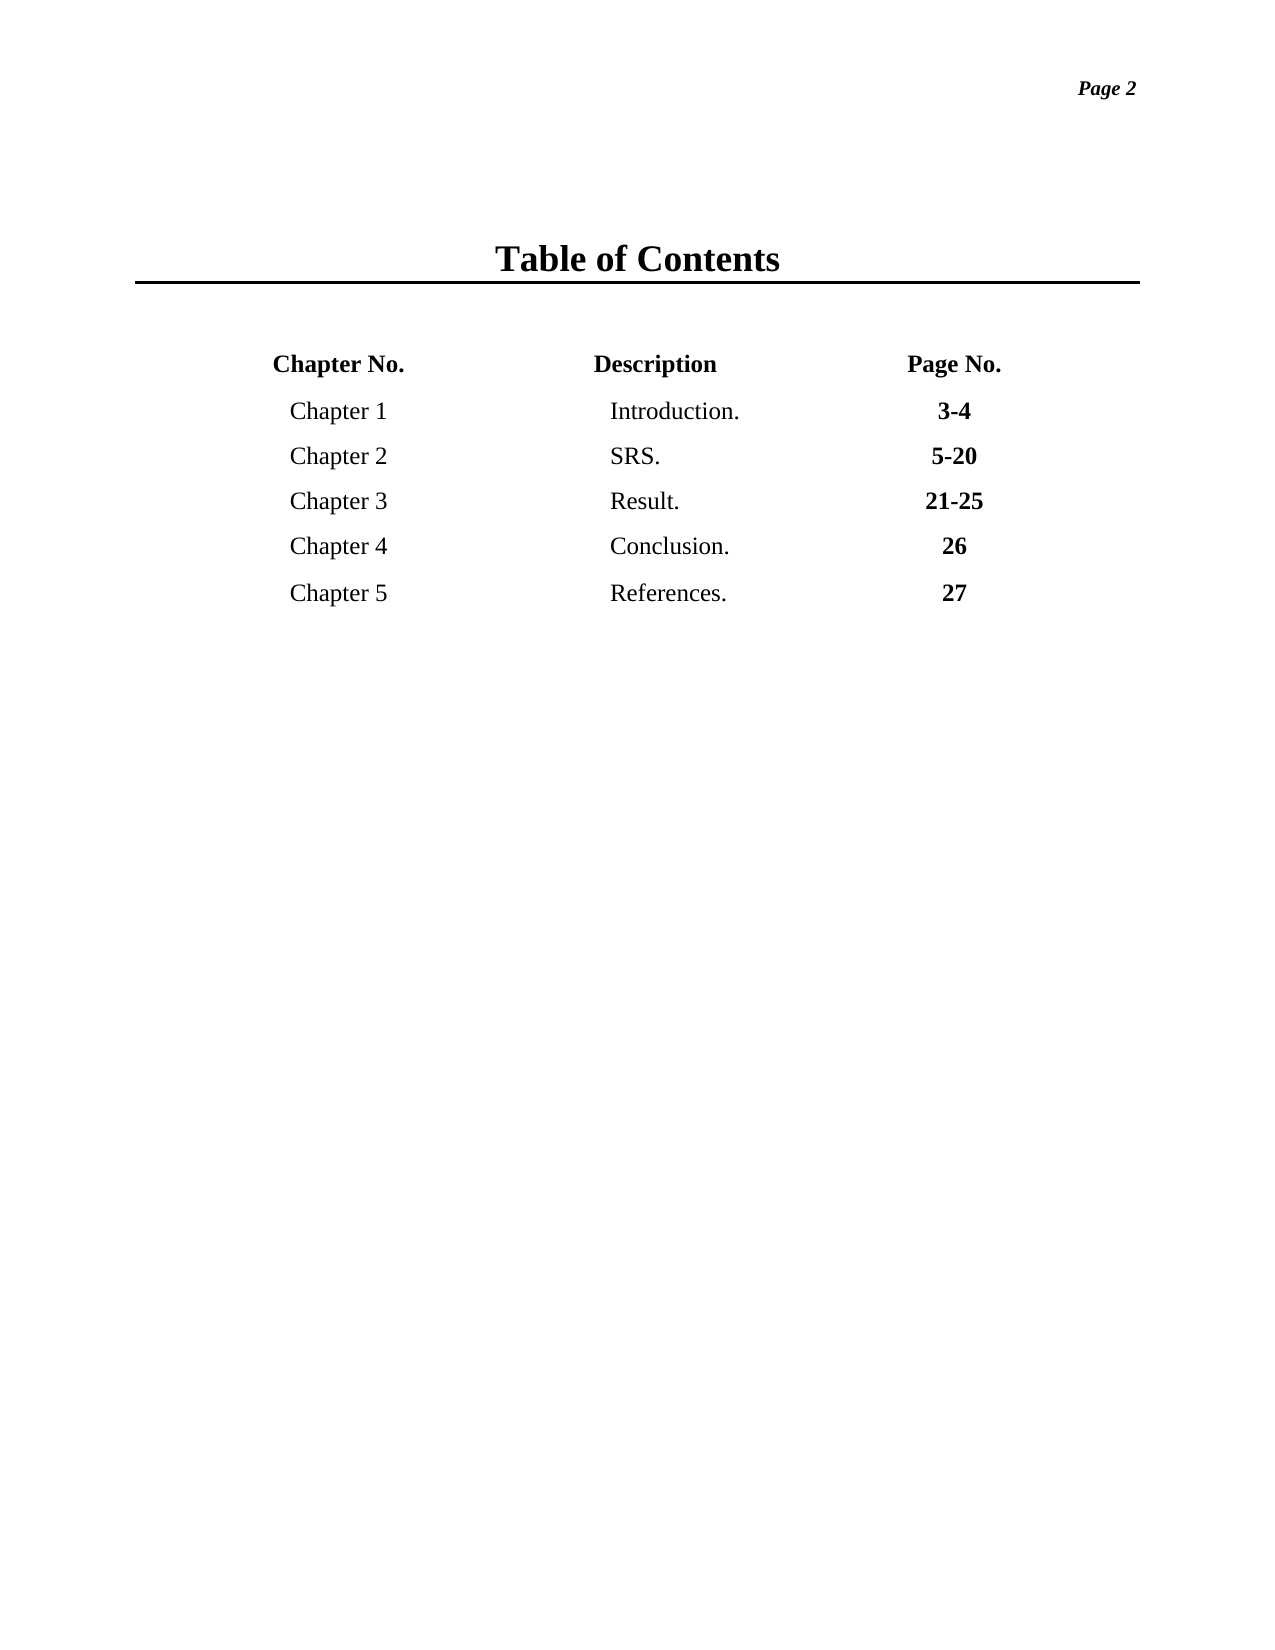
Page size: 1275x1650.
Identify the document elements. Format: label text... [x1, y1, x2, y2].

table_cell SRS. [424, 445, 887, 490]
text Table of Contents [135, 236, 1140, 281]
table_cell Result. [424, 490, 887, 535]
table_cell Introduction. [424, 400, 887, 444]
table_cell Chapter 2 [254, 445, 423, 490]
table_cell Chapter 5 [254, 582, 423, 632]
table_cell Chapter 1 [254, 400, 423, 444]
table_cell Chapter 3 [254, 490, 423, 535]
table_cell 21-25 [887, 490, 1022, 535]
table_cell 27 [887, 582, 1022, 632]
table_header Page No. [887, 353, 1022, 399]
table_cell 5-20 [887, 445, 1022, 490]
table_header Chapter No. [254, 353, 423, 399]
table_cell Chapter 4 [254, 535, 423, 582]
table_header Description [424, 353, 887, 399]
table_cell References. [424, 582, 887, 632]
table_cell Conclusion. [424, 535, 887, 582]
table_cell 26 [887, 535, 1022, 582]
table_cell 3-4 [887, 400, 1022, 444]
